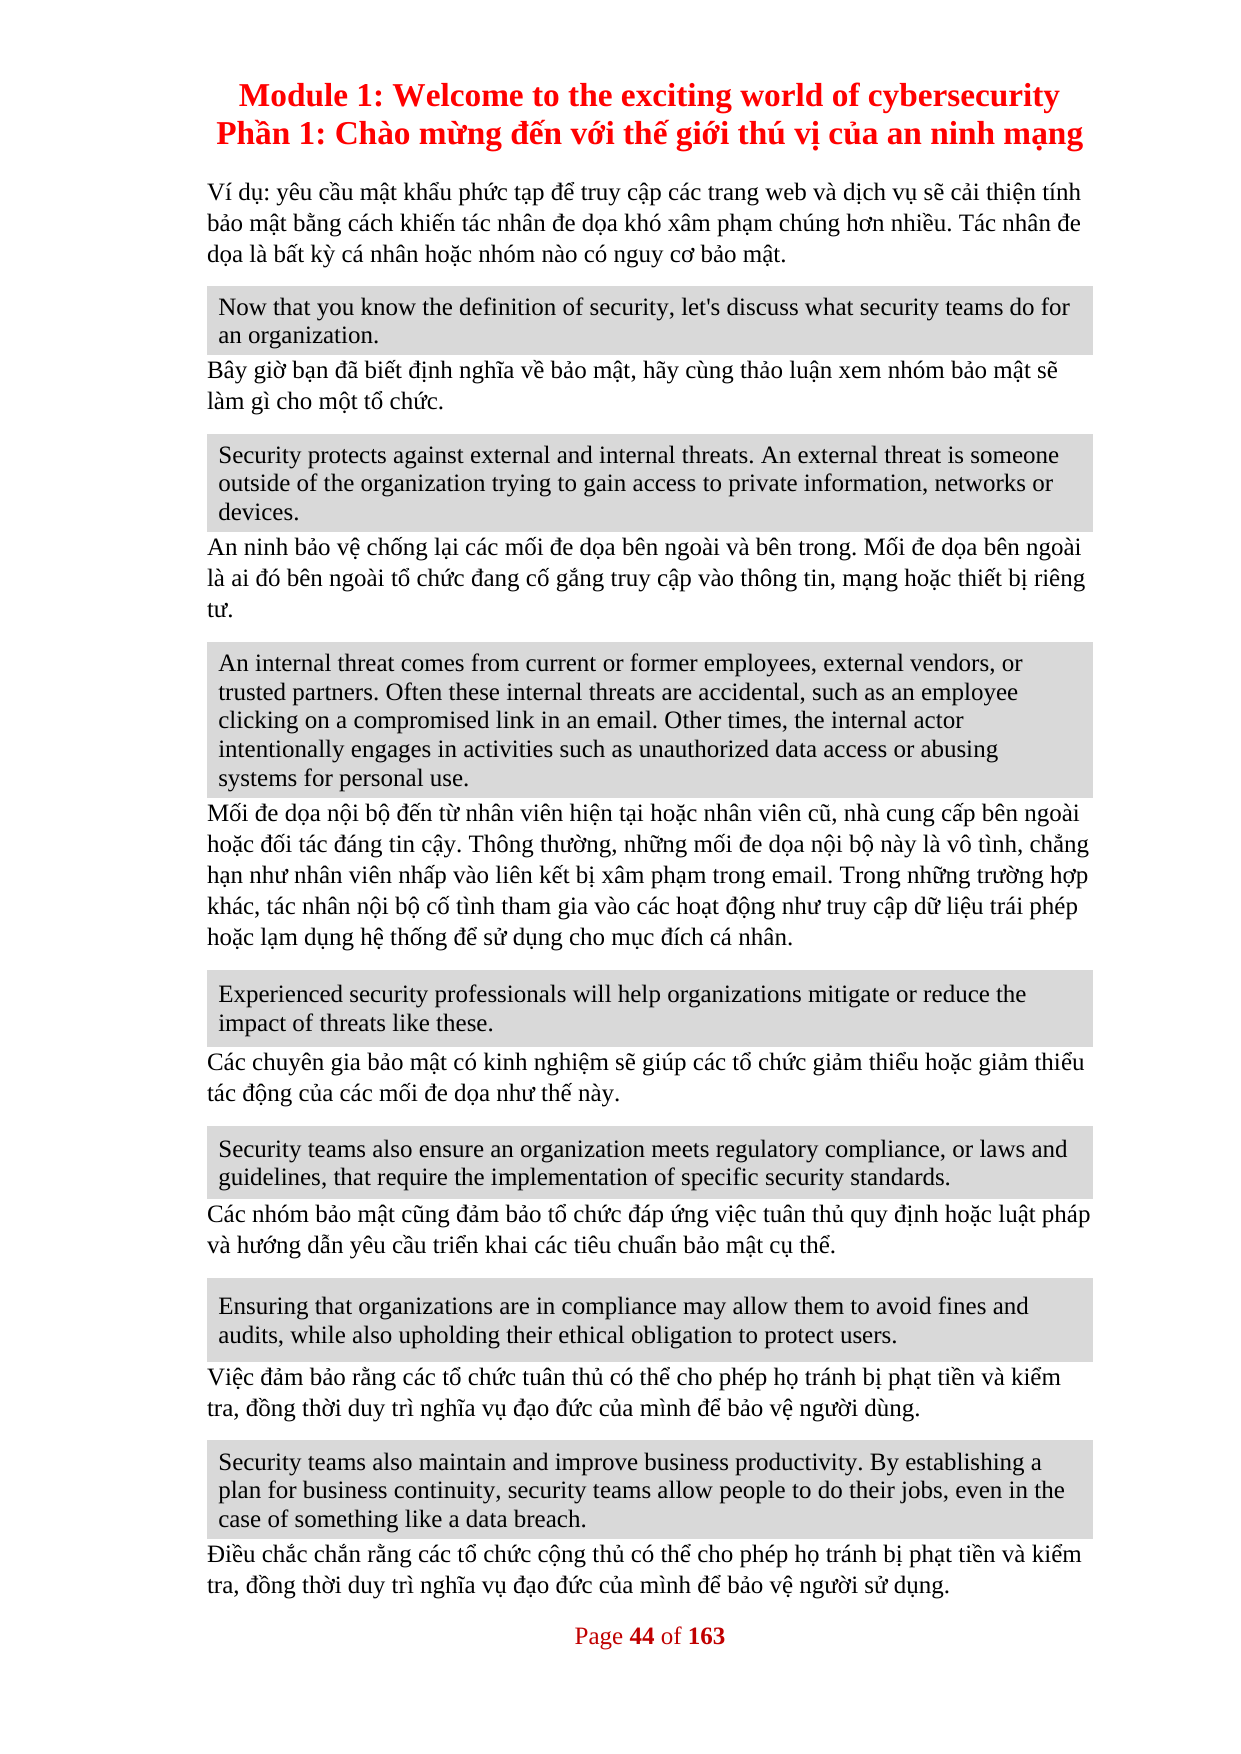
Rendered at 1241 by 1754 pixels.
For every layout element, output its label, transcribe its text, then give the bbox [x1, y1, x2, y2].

table_header An internal threat comes from current or former employees, external vendors, or trusted partners. Often these internal threats are accidental, such as an employee clicking on a compromised link in an email. Other times, the internal actor intentionally engages in activities such as unauthorized data access or abusing systems for personal use. [207, 642, 1093, 798]
text Ví dụ: yêu cầu mật khẩu phức tạp để truy cập các trang web và dịch vụ sẽ cải thiện tính bảo mật bằng cách khiến tác nhân đe dọa khó xâm phạm chúng hơn nhiều. Tác nhân đe dọa là bất kỳ cá nhân hoặc nhóm nào có nguy cơ bảo mật. [207, 177, 1092, 267]
text Việc đảm bảo rằng các tổ chức tuân thủ có thể cho phép họ tránh bị phạt tiền và kiểm tra, đồng thời duy trì nghĩa vụ đạo đức của mình để bảo vệ người dùng. [207, 1362, 1092, 1421]
table_header Ensuring that organizations are in compliance may allow them to avoid fines and audits, while also upholding their ethical obligation to protect users. [207, 1278, 1093, 1362]
table_header Experienced security professionals will help organizations mitigate or reduce the impact of threats like these. [207, 970, 1093, 1047]
text Các nhóm bảo mật cũng đảm bảo tổ chức đáp ứng việc tuân thủ quy định hoặc luật pháp và hướng dẫn yêu cầu triển khai các tiêu chuẩn bảo mật cụ thể. [207, 1199, 1092, 1259]
table_header Security teams also maintain and improve business productivity. By establishing a plan for business continuity, security teams allow people to do their jobs, even in the case of something like a data breach. [207, 1440, 1093, 1539]
table_header Security protects against external and internal threats. An external threat is someone outside of the organization trying to gain access to private information, networks or devices. [207, 434, 1093, 532]
text Các chuyên gia bảo mật có kinh nghiệm sẽ giúp các tổ chức giảm thiểu hoặc giảm thiểu tác động của các mối đe dọa như thế này. [207, 1047, 1092, 1107]
table_header Now that you know the definition of security, let's discuss what security teams do for an organization. [207, 286, 1093, 355]
table_header Security teams also ensure an organization meets regulatory compliance, or laws and guidelines, that require the implementation of specific security standards. [207, 1126, 1093, 1199]
text Điều chắc chắn rằng các tổ chức cộng thủ có thể cho phép họ tránh bị phạt tiền và kiểm tra, đồng thời duy trì nghĩa vụ đạo đức của mình để bảo vệ người sử dụng. [207, 1539, 1092, 1599]
text Mối đe dọa nội bộ đến từ nhân viên hiện tại hoặc nhân viên cũ, nhà cung cấp bên ngoài hoặc đối tác đáng tin cậy. Thông thường, những mối đe dọa nội bộ này là vô tình, chẳng hạn như nhân viên nhấp vào liên kết bị xâm phạm trong email. Trong những trường hợp khác, tác nhân nội bộ cố tình tham gia vào các hoạt động như truy cập dữ liệu trái phép hoặc lạm dụng hệ thống để sử dụng cho mục đích cá nhân. [207, 798, 1092, 951]
text An ninh bảo vệ chống lại các mối đe dọa bên ngoài và bên trong. Mối đe dọa bên ngoài là ai đó bên ngoài tổ chức đang cố gắng truy cập vào thông tin, mạng hoặc thiết bị riêng tư. [207, 532, 1092, 623]
text Bây giờ bạn đã biết định nghĩa về bảo mật, hãy cùng thảo luận xem nhóm bảo mật sẽ làm gì cho một tổ chức. [207, 355, 1092, 414]
